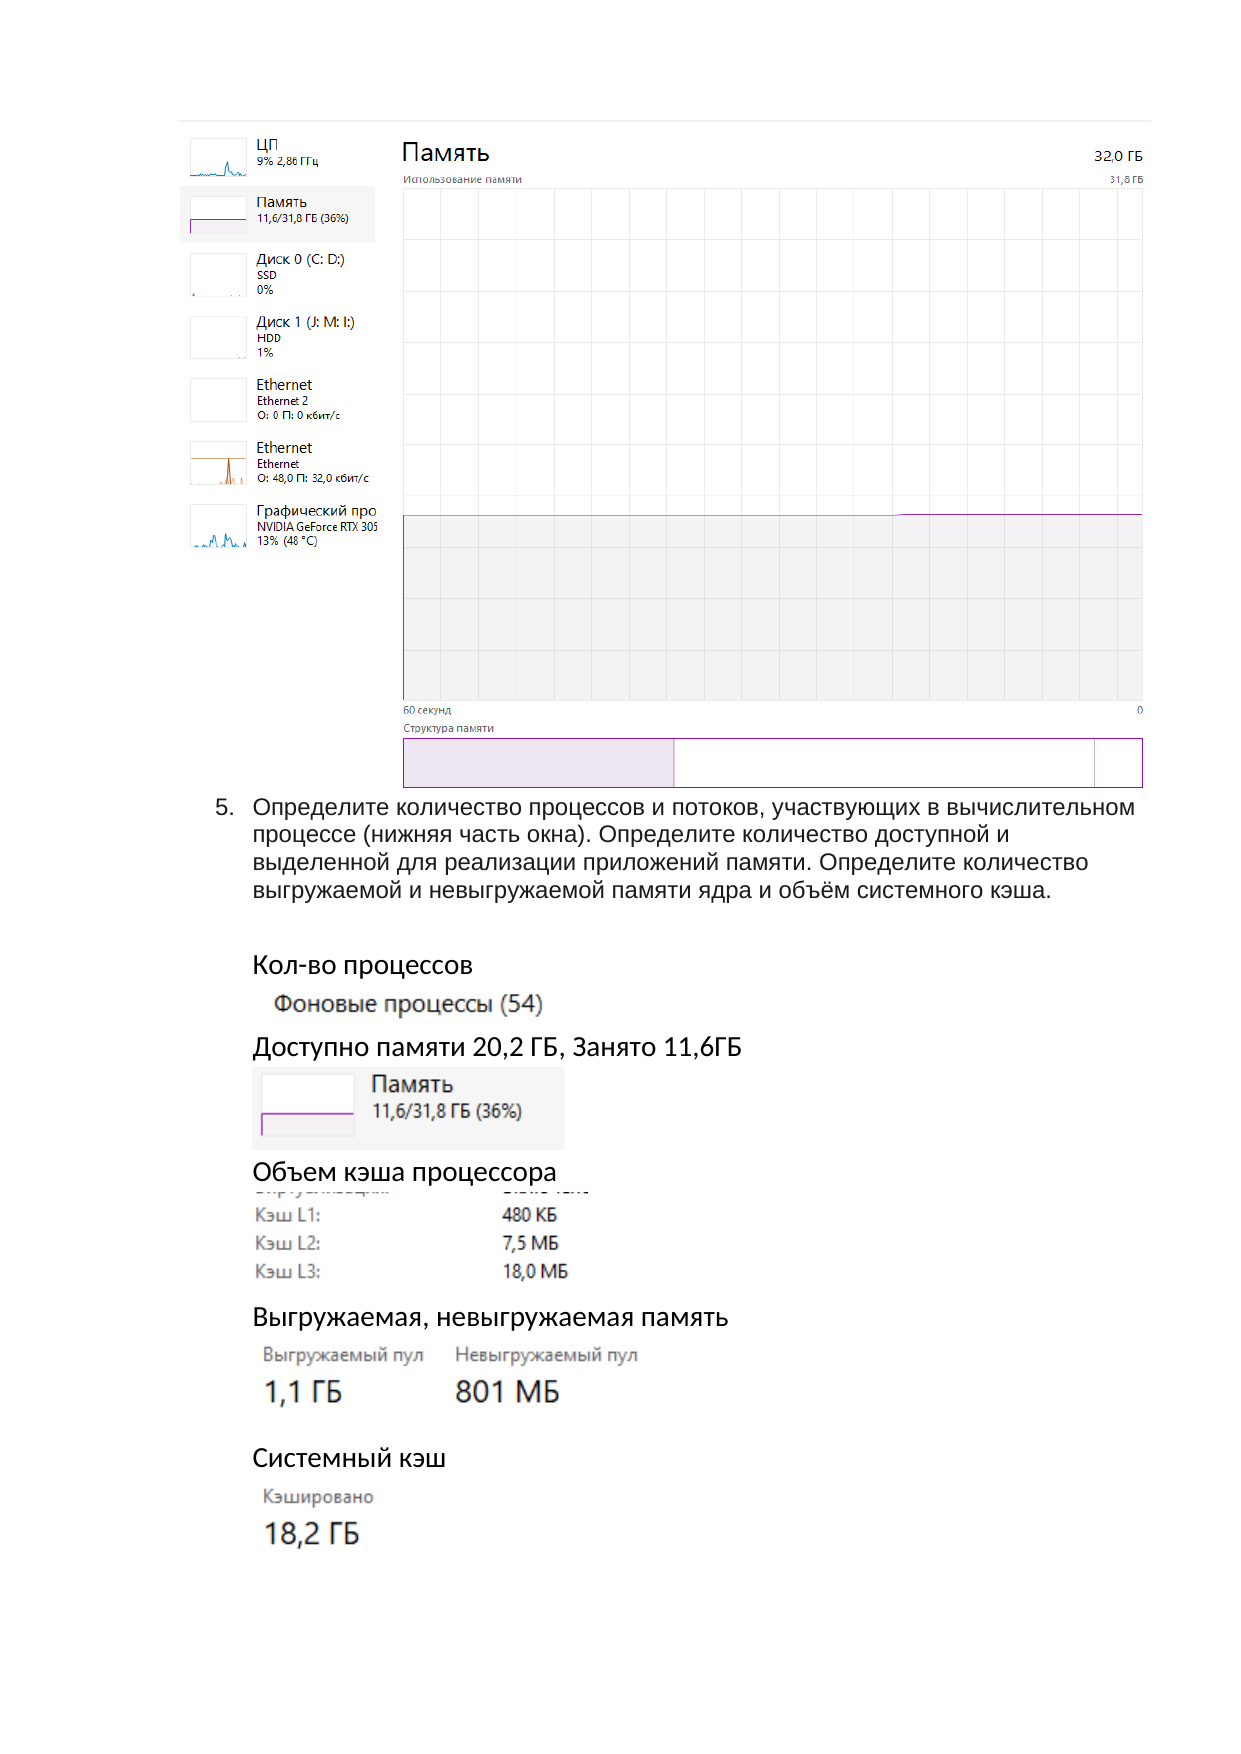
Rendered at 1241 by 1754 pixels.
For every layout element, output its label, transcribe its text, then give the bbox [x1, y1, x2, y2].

picture [252, 985, 564, 1025]
text Объем кэша процессора [252, 1153, 1152, 1188]
picture [252, 1192, 589, 1294]
text Выгружаемая, невыгружаемая память [252, 1298, 1152, 1333]
text Доступно памяти 20,2 ГБ, Занято 11,6ГБ [252, 1028, 1152, 1064]
picture [252, 1337, 668, 1436]
list Определите количество процессов и потоков, участвующих в вычислительном процессе (нижняя часть окна). Определите количество доступной и выделенной для реализации приложений памяти. Определите количество выгружаемой и невыгружаемой памяти ядра и объём системного кэша. [215, 793, 1152, 903]
picture [252, 1478, 396, 1565]
text Кол-во процессов [252, 946, 1152, 982]
text Системный кэш [252, 1439, 1152, 1475]
picture [252, 1067, 568, 1150]
picture [177, 118, 1152, 793]
